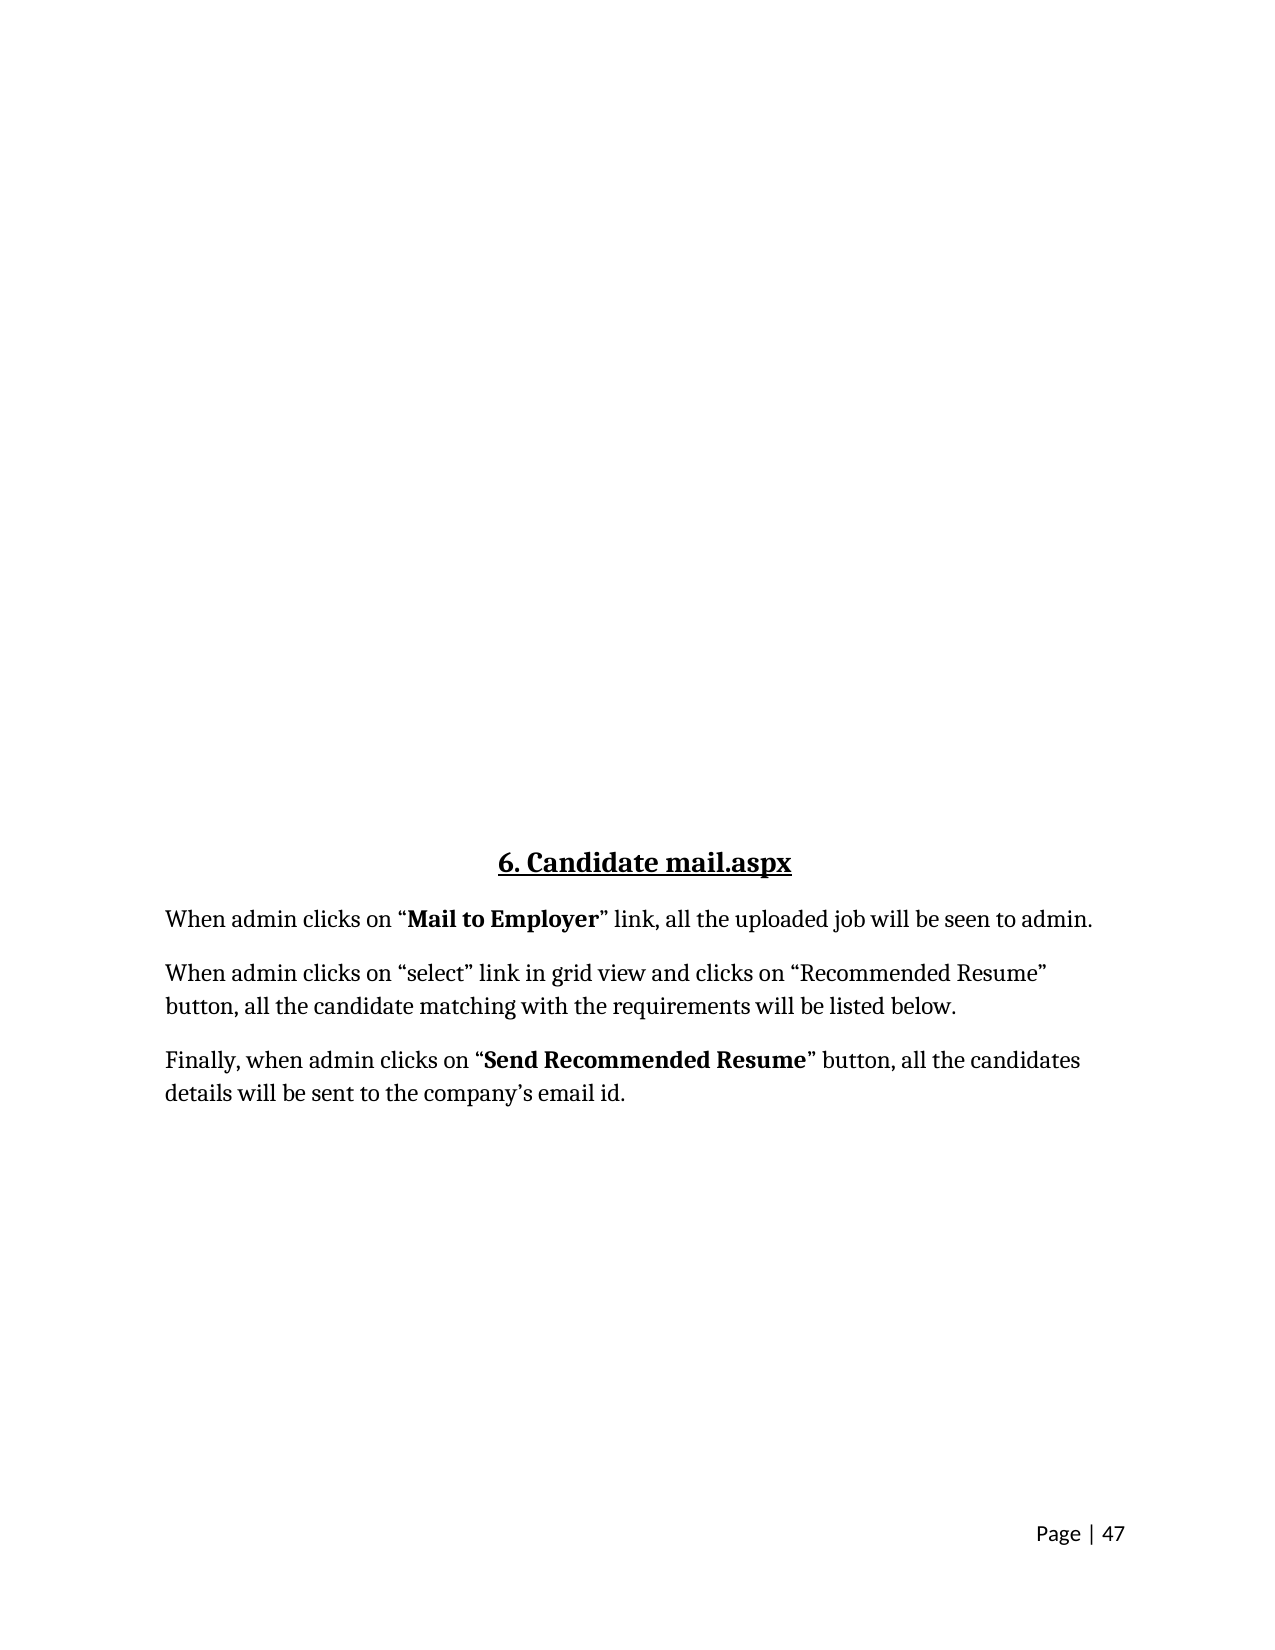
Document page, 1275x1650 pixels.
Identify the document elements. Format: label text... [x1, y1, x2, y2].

text When admin clicks on “select” link in grid view and clicks on “Recommended Resume” button, all the candidate matching with the requirements will be listed below. [165, 959, 1125, 1021]
text Finally, when admin clicks on “Send Recommended Resume” button, all the candidates details will be sent to the company’s email id. [165, 1046, 1125, 1108]
text 6. Candidate mail.aspx [165, 846, 1125, 879]
text When admin clicks on “Mail to Employer” link, all the uploaded job will be seen to admin. [165, 905, 1125, 934]
